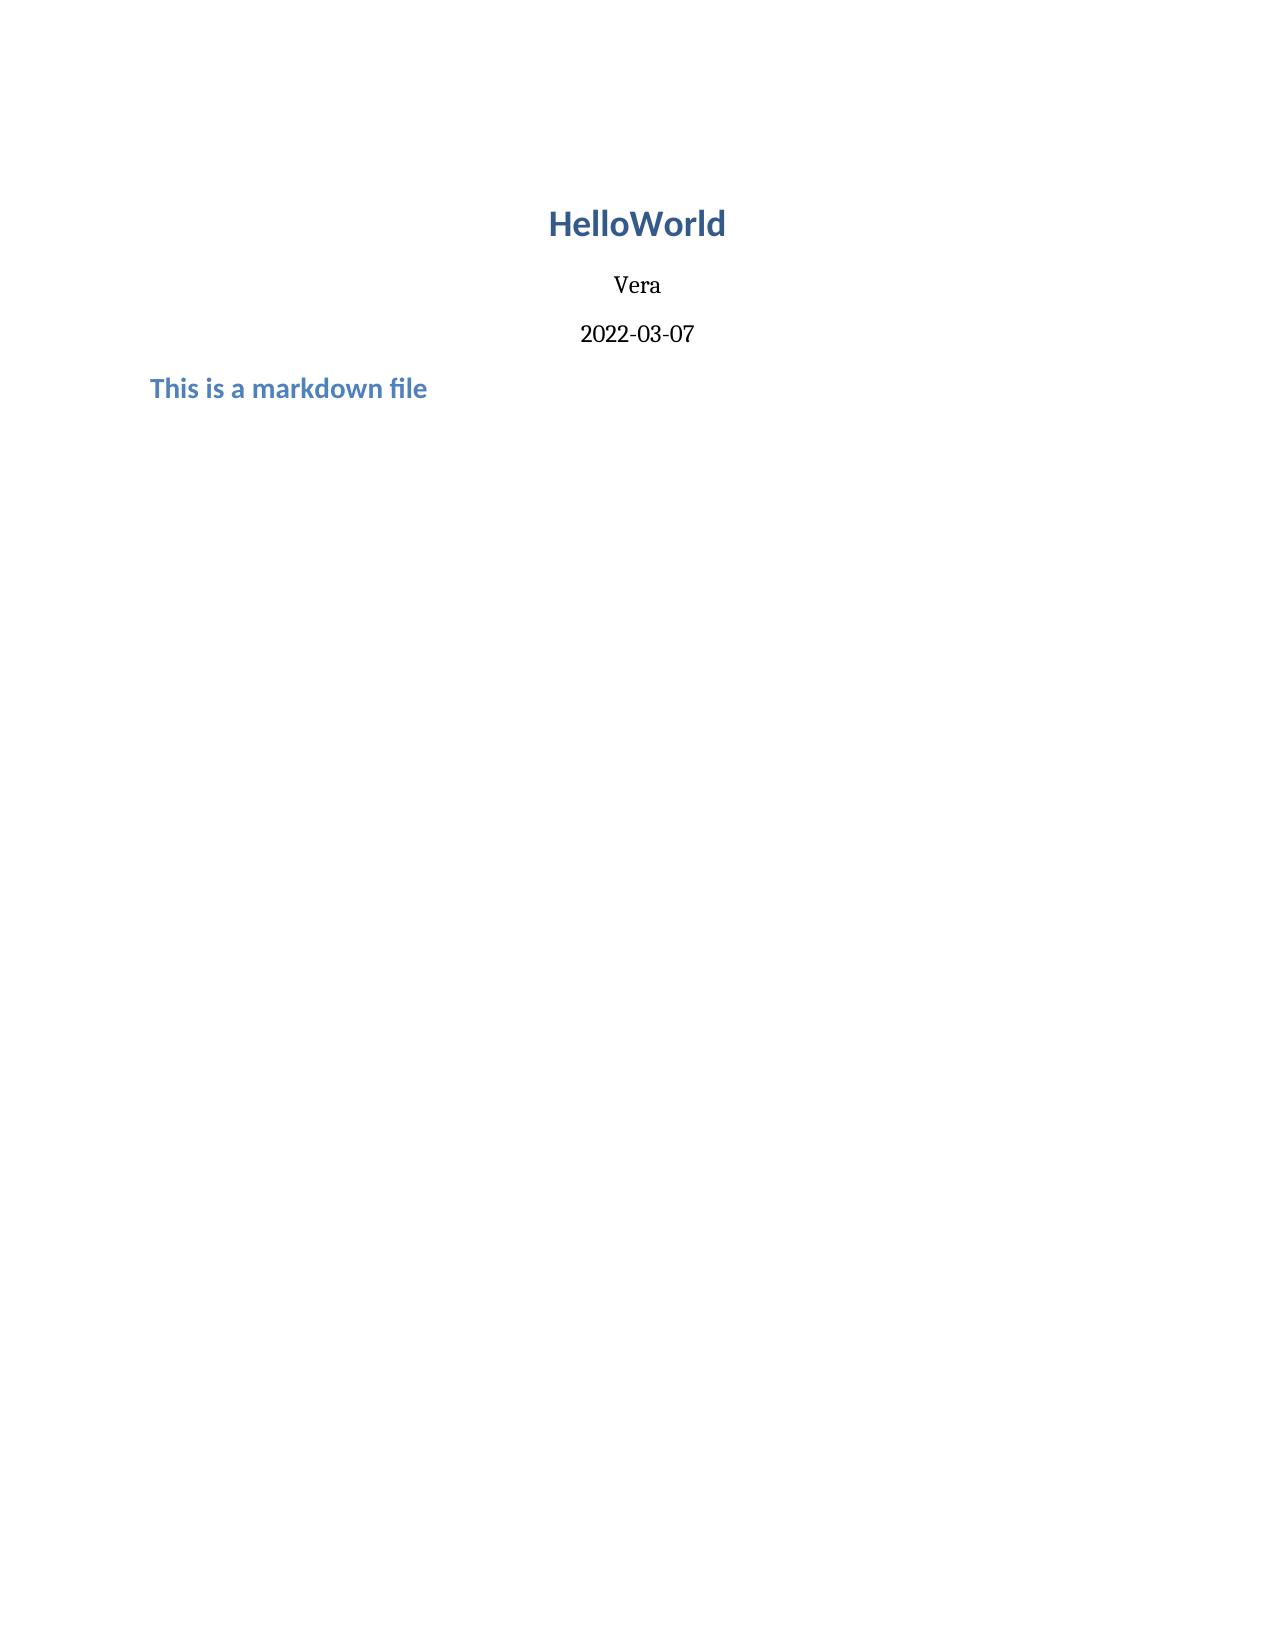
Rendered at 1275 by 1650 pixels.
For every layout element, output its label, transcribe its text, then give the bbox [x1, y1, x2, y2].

title HelloWorld [150, 200, 1125, 246]
subtitle This is a markdown file [150, 370, 1125, 406]
text 2022-03-07 [150, 320, 1125, 349]
text Vera [150, 271, 1125, 299]
